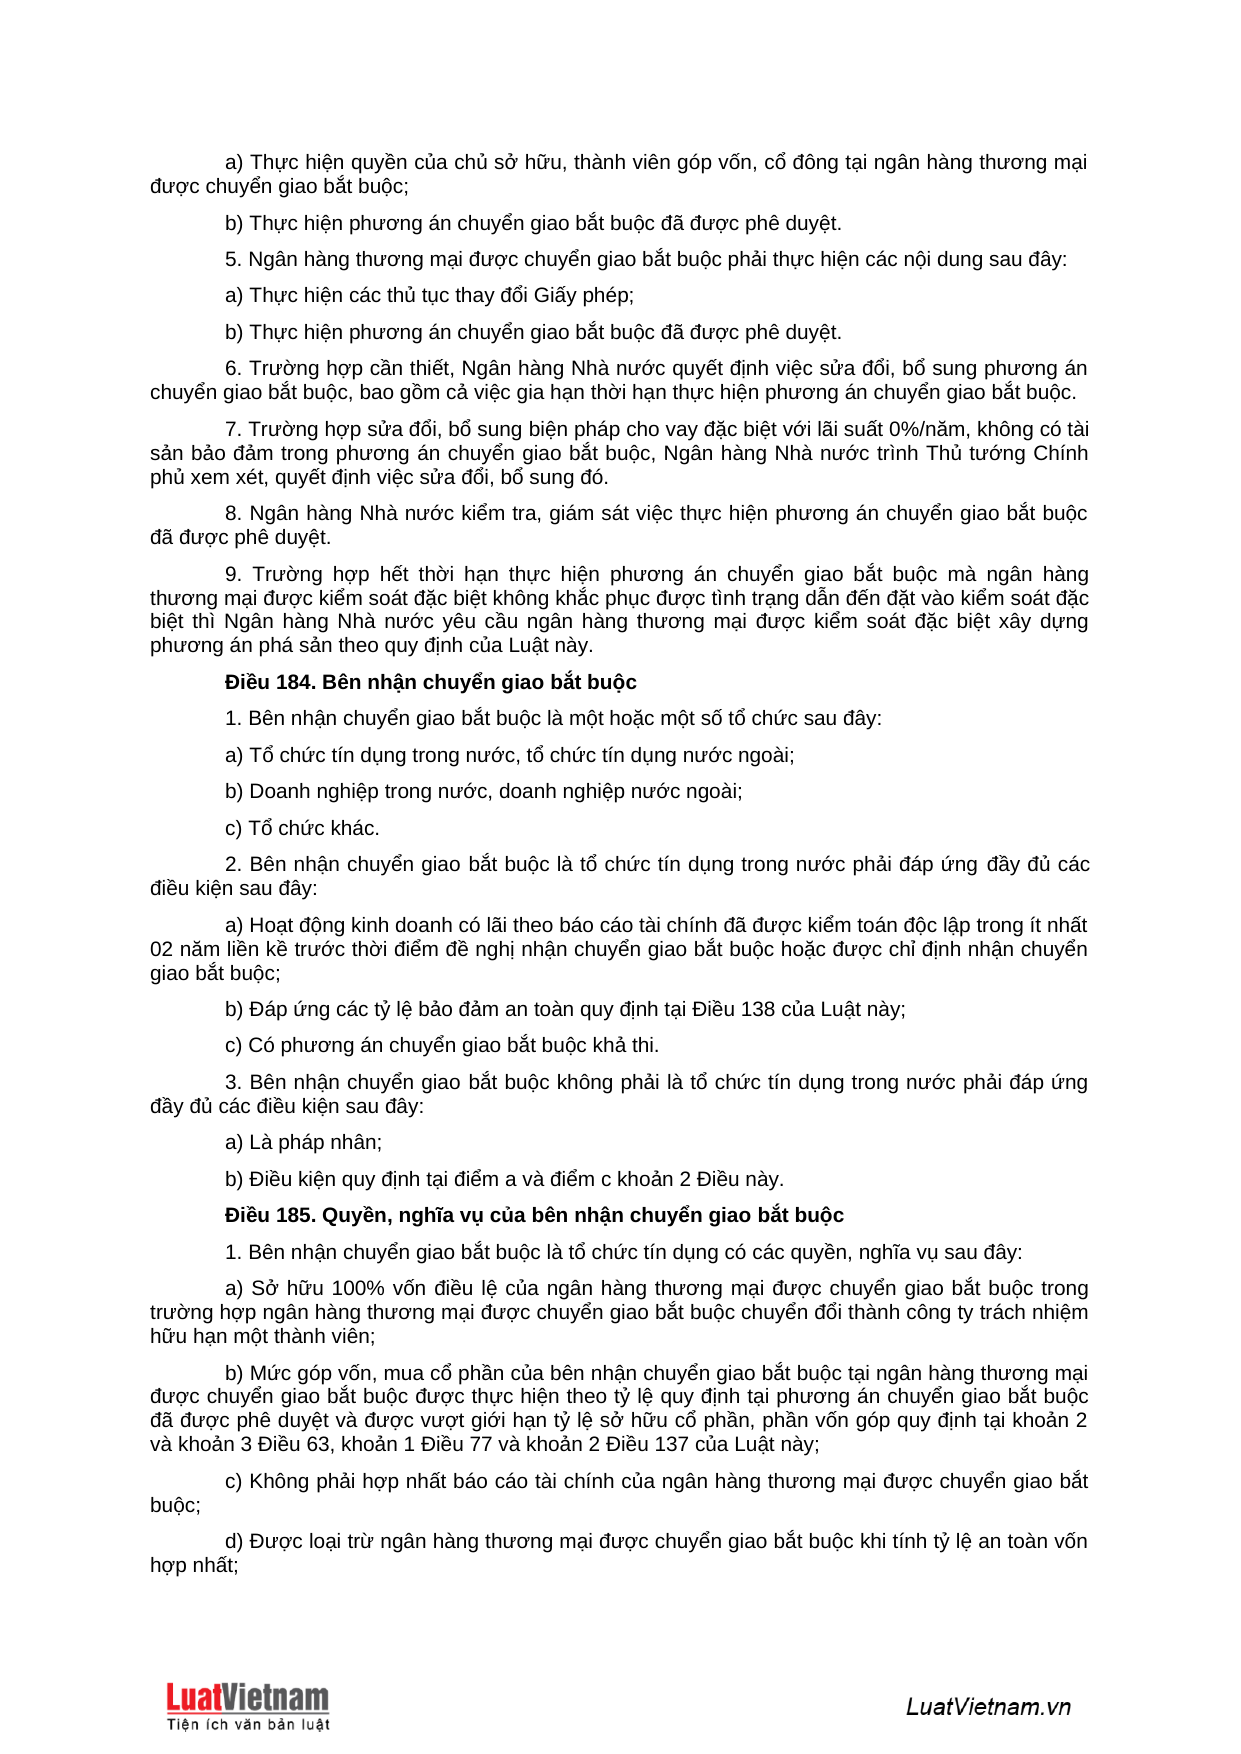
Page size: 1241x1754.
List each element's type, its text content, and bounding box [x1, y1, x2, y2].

text 2. Bên nhận chuyển giao bắt buộc là tổ chức tín dụng trong nước phải đáp ứng đầy đủ các điều kiện sau đây: [150, 852, 1090, 900]
text a) Tổ chức tín dụng trong nước, tổ chức tín dụng nước ngoài; [150, 743, 1090, 767]
text 3. Bên nhận chuyển giao bắt buộc không phải là tổ chức tín dụng trong nước phải đáp ứng đầy đủ các điều kiện sau đây: [150, 1070, 1090, 1118]
text c) Có phương án chuyển giao bắt buộc khả thi. [150, 1033, 1090, 1057]
picture [150, 1660, 1090, 1754]
text a) Thực hiện các thủ tục thay đổi Giấy phép; [150, 283, 1090, 307]
text 1. Bên nhận chuyển giao bắt buộc là một hoặc một số tổ chức sau đây: [150, 706, 1090, 730]
text 8. Ngân hàng Nhà nước kiểm tra, giám sát việc thực hiện phương án chuyển giao bắt buộc đã được phê duyệt. [150, 501, 1090, 549]
text 7. Trường hợp sửa đổi, bổ sung biện pháp cho vay đặc biệt với lãi suất 0%/năm, không có tài sản bảo đảm trong phương án chuyển giao bắt buộc, Ngân hàng Nhà nước trình Thủ tướng Chính phủ xem xét, quyết định việc sửa đổi, bổ sung đó. [150, 417, 1090, 488]
text b) Doanh nghiệp trong nước, doanh nghiệp nước ngoài; [150, 779, 1090, 803]
text 5. Ngân hàng thương mại được chuyển giao bắt buộc phải thực hiện các nội dung sau đây: [150, 247, 1090, 271]
text 6. Trường hợp cần thiết, Ngân hàng Nhà nước quyết định việc sửa đổi, bổ sung phương án chuyển giao bắt buộc, bao gồm cả việc gia hạn thời hạn thực hiện phương án chuyển giao bắt buộc. [150, 356, 1090, 404]
text b) Thực hiện phương án chuyển giao bắt buộc đã được phê duyệt. [150, 210, 1090, 234]
text b) Điều kiện quy định tại điểm a và điểm c khoản 2 Điều này. [150, 1167, 1090, 1191]
text 1. Bên nhận chuyển giao bắt buộc là tổ chức tín dụng có các quyền, nghĩa vụ sau đây: [150, 1239, 1090, 1263]
text d) Được loại trừ ngân hàng thương mại được chuyển giao bắt buộc khi tính tỷ lệ an toàn vốn hợp nhất; [150, 1529, 1090, 1577]
text b) Đáp ứng các tỷ lệ bảo đảm an toàn quy định tại Điều 138 của Luật này; [150, 997, 1090, 1021]
text 9. Trường hợp hết thời hạn thực hiện phương án chuyển giao bắt buộc mà ngân hàng thương mại được kiểm soát đặc biệt không khắc phục được tình trạng dẫn đến đặt vào kiểm soát đặc biệt thì Ngân hàng Nhà nước yêu cầu ngân hàng thương mại được kiểm soát đặc biệt xây dựng phương án phá sản theo quy định của Luật này. [150, 561, 1090, 657]
text a) Là pháp nhân; [150, 1130, 1090, 1154]
text a) Thực hiện quyền của chủ sở hữu, thành viên góp vốn, cổ đông tại ngân hàng thương mại được chuyển giao bắt buộc; [150, 150, 1090, 198]
text c) Không phải hợp nhất báo cáo tài chính của ngân hàng thương mại được chuyển giao bắt buộc; [150, 1469, 1090, 1517]
subtitle Điều 185. Quyền, nghĩa vụ của bên nhận chuyển giao bắt buộc [150, 1203, 1090, 1227]
text b) Thực hiện phương án chuyển giao bắt buộc đã được phê duyệt. [150, 320, 1090, 344]
text b) Mức góp vốn, mua cổ phần của bên nhận chuyển giao bắt buộc tại ngân hàng thương mại được chuyển giao bắt buộc được thực hiện theo tỷ lệ quy định tại phương án chuyển giao bắt buộc đã được phê duyệt và được vượt giới hạn tỷ lệ sở hữu cổ phần, phần vốn góp quy định tại khoản 2 và khoản 3 Điều 63, khoản 1 Điều 77 và khoản 2 Điều 137 của Luật này; [150, 1360, 1090, 1456]
subtitle Điều 184. Bên nhận chuyển giao bắt buộc [150, 670, 1090, 694]
text c) Tổ chức khác. [150, 816, 1090, 839]
text a) Hoạt động kinh doanh có lãi theo báo cáo tài chính đã được kiểm toán độc lập trong ít nhất 02 năm liền kề trước thời điểm đề nghị nhận chuyển giao bắt buộc hoặc được chỉ định nhận chuyển giao bắt buộc; [150, 912, 1090, 984]
text a) Sở hữu 100% vốn điều lệ của ngân hàng thương mại được chuyển giao bắt buộc trong trường hợp ngân hàng thương mại được chuyển giao bắt buộc chuyển đổi thành công ty trách nhiệm hữu hạn một thành viên; [150, 1276, 1090, 1348]
